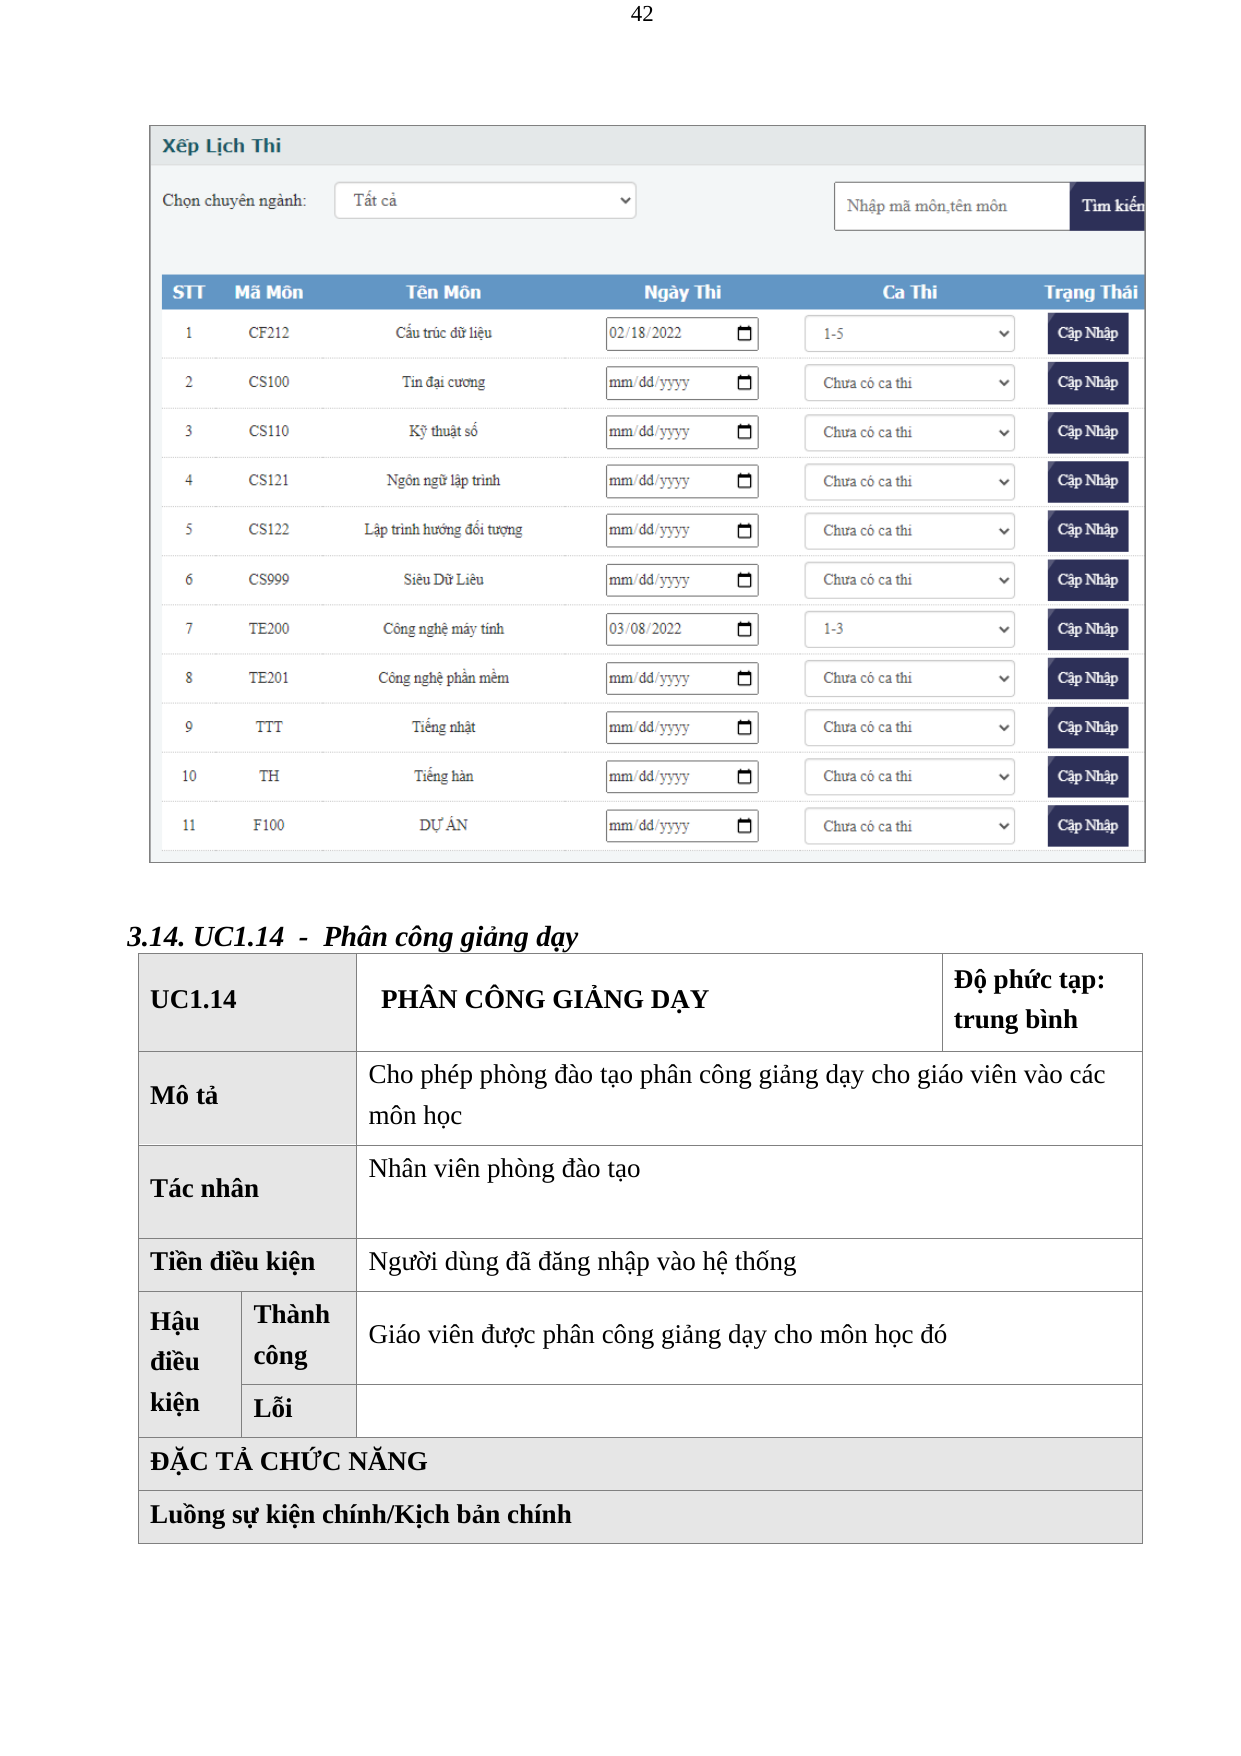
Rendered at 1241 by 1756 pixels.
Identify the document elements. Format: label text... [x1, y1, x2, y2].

table_cell Giáo viên được phân công giảng dạy cho môn học đó [357, 1292, 1142, 1384]
subtitle 3.14. UC1.14 - Phân công giảng dạy [127, 919, 1157, 953]
picture [150, 126, 1145, 862]
table_cell Người dùng đã đăng nhập vào hệ thống [357, 1239, 1142, 1291]
table_header Độ phức tạp: trung bình [943, 954, 1142, 1051]
table_header UC1.14 [139, 954, 356, 1051]
table_cell Mô tả [139, 1052, 356, 1144]
table_cell Tiền điều kiện [139, 1239, 356, 1291]
table_cell Cho phép phòng đào tạo phân công giảng dạy cho giáo viên vào các môn học [357, 1052, 1142, 1144]
table_cell Lỗi [242, 1385, 356, 1437]
table_cell ĐẶC TẢ CHỨC NĂNG [139, 1438, 1142, 1490]
table_cell Hậu điều kiện [139, 1292, 241, 1437]
table_cell Thành công [242, 1292, 356, 1384]
table_cell Luồng sự kiện chính/Kịch bản chính [139, 1491, 1142, 1543]
table_cell [357, 1385, 1142, 1437]
table_cell Nhân viên phòng đào tạo [357, 1146, 1142, 1238]
table_header PHÂN CÔNG GIẢNG DẠY [357, 954, 942, 1051]
table_cell Tác nhân [139, 1146, 356, 1238]
